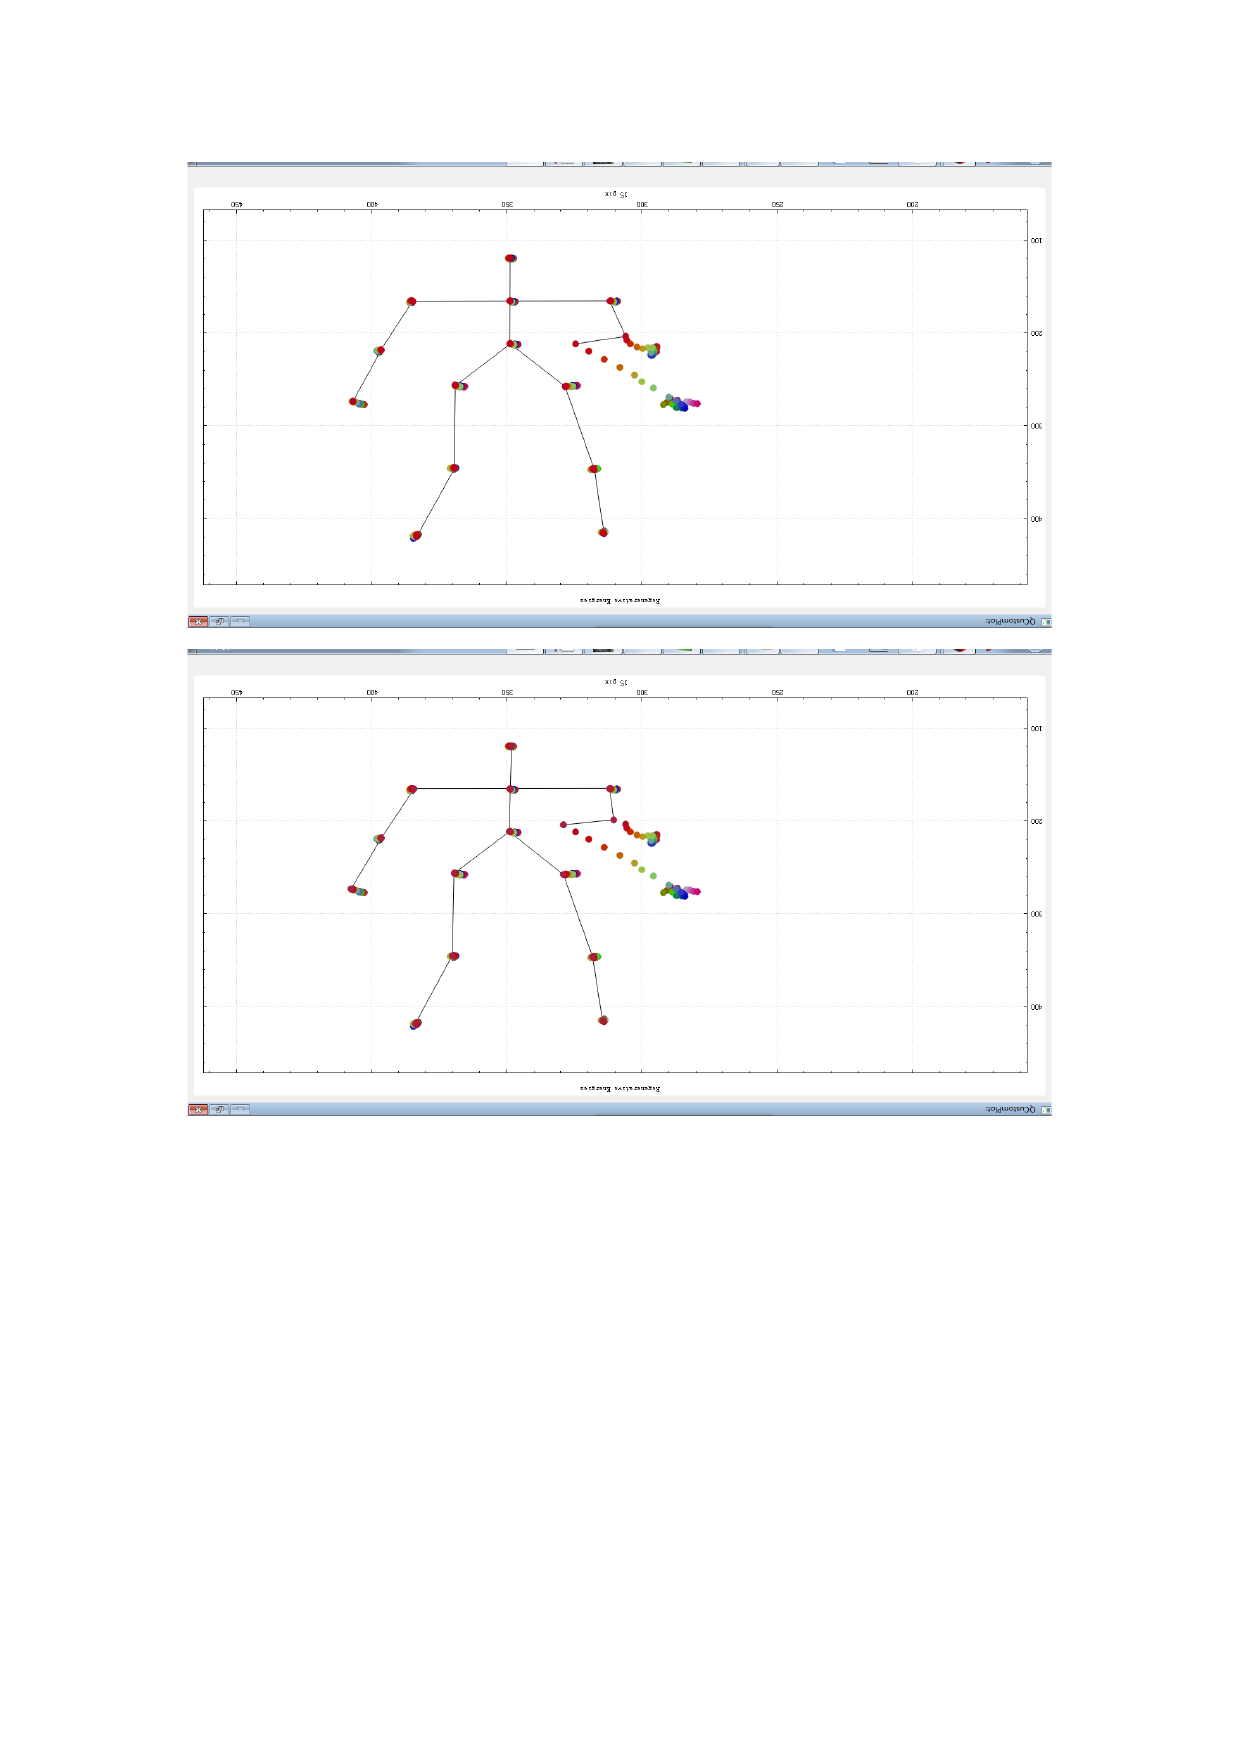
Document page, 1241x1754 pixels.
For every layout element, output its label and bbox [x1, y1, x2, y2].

picture [187, 649, 1052, 1116]
picture [187, 162, 1052, 628]
